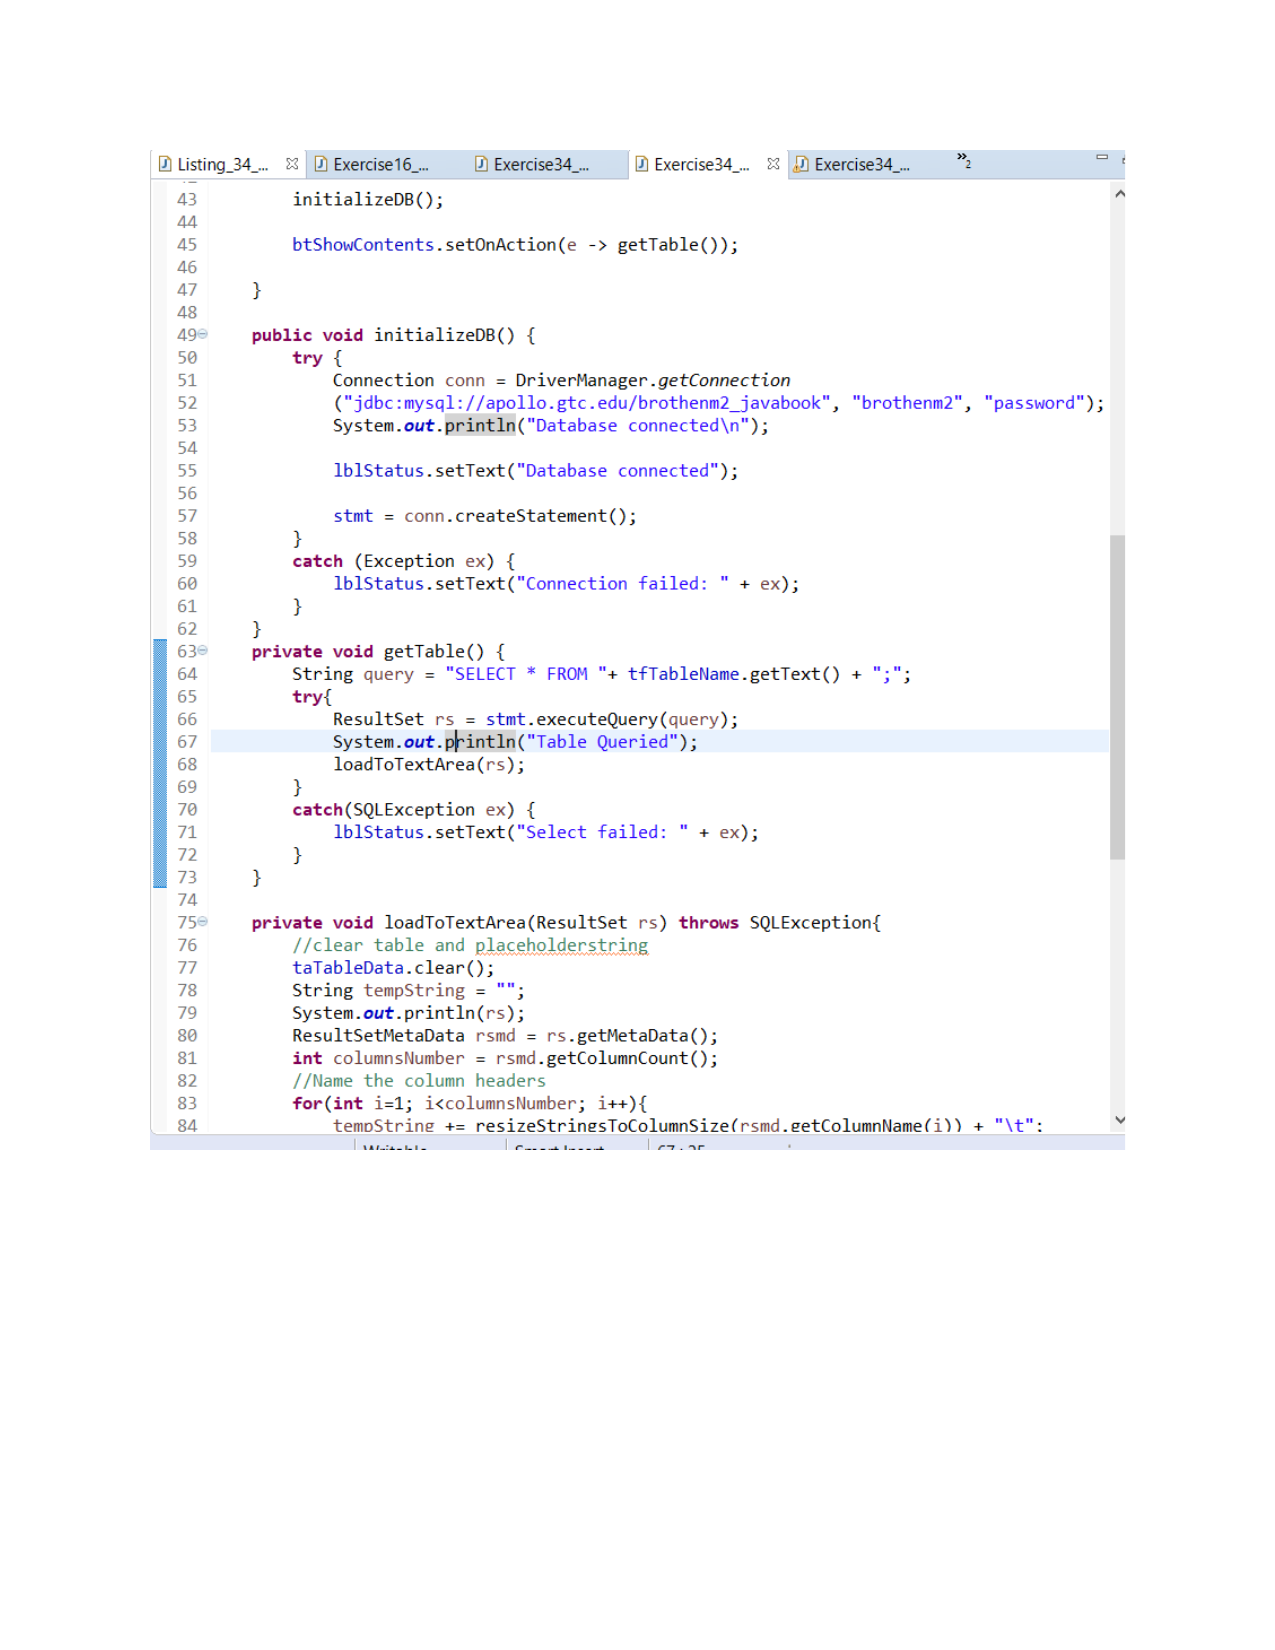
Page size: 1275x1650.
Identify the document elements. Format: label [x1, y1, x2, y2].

picture [150, 150, 1125, 1150]
